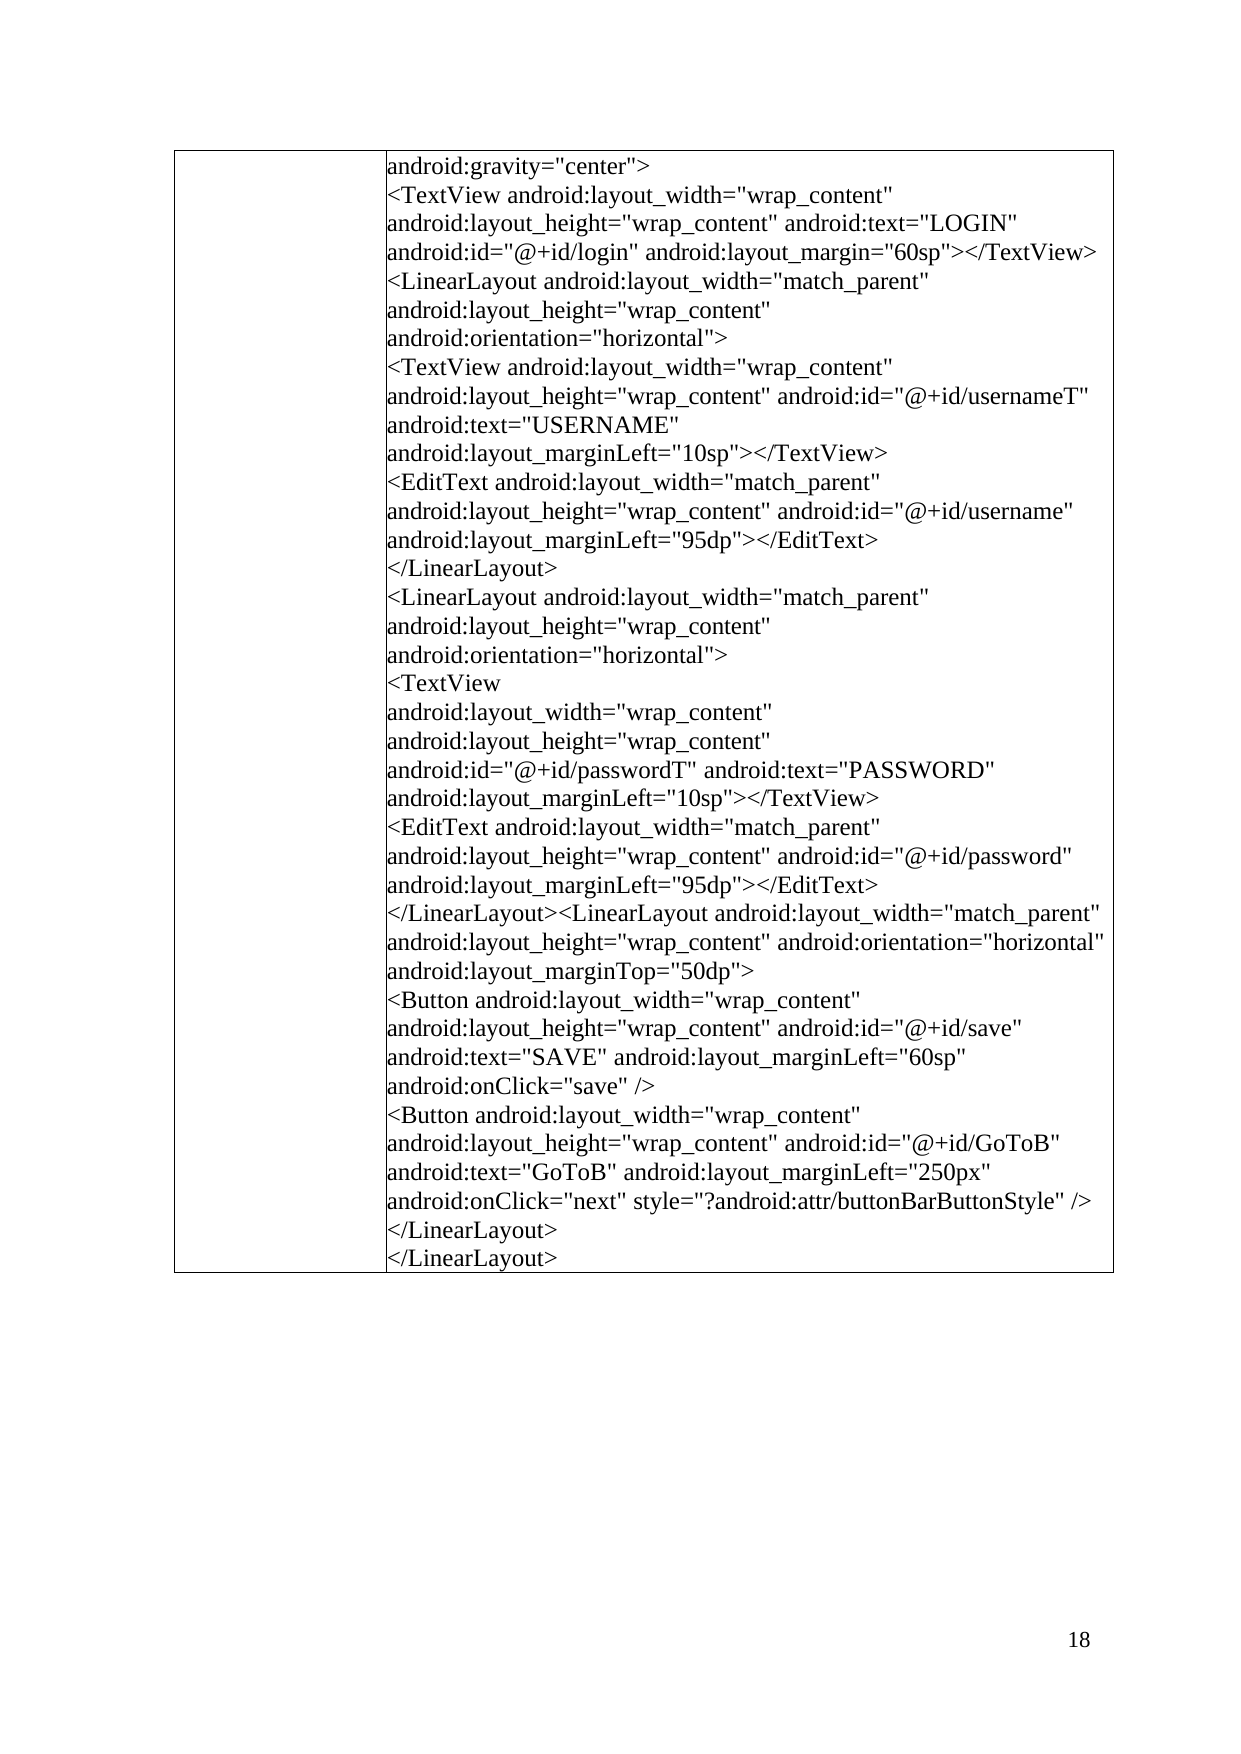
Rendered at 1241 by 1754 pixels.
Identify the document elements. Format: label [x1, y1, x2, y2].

table_header [175, 151, 386, 1272]
table_header [387, 151, 1113, 1272]
